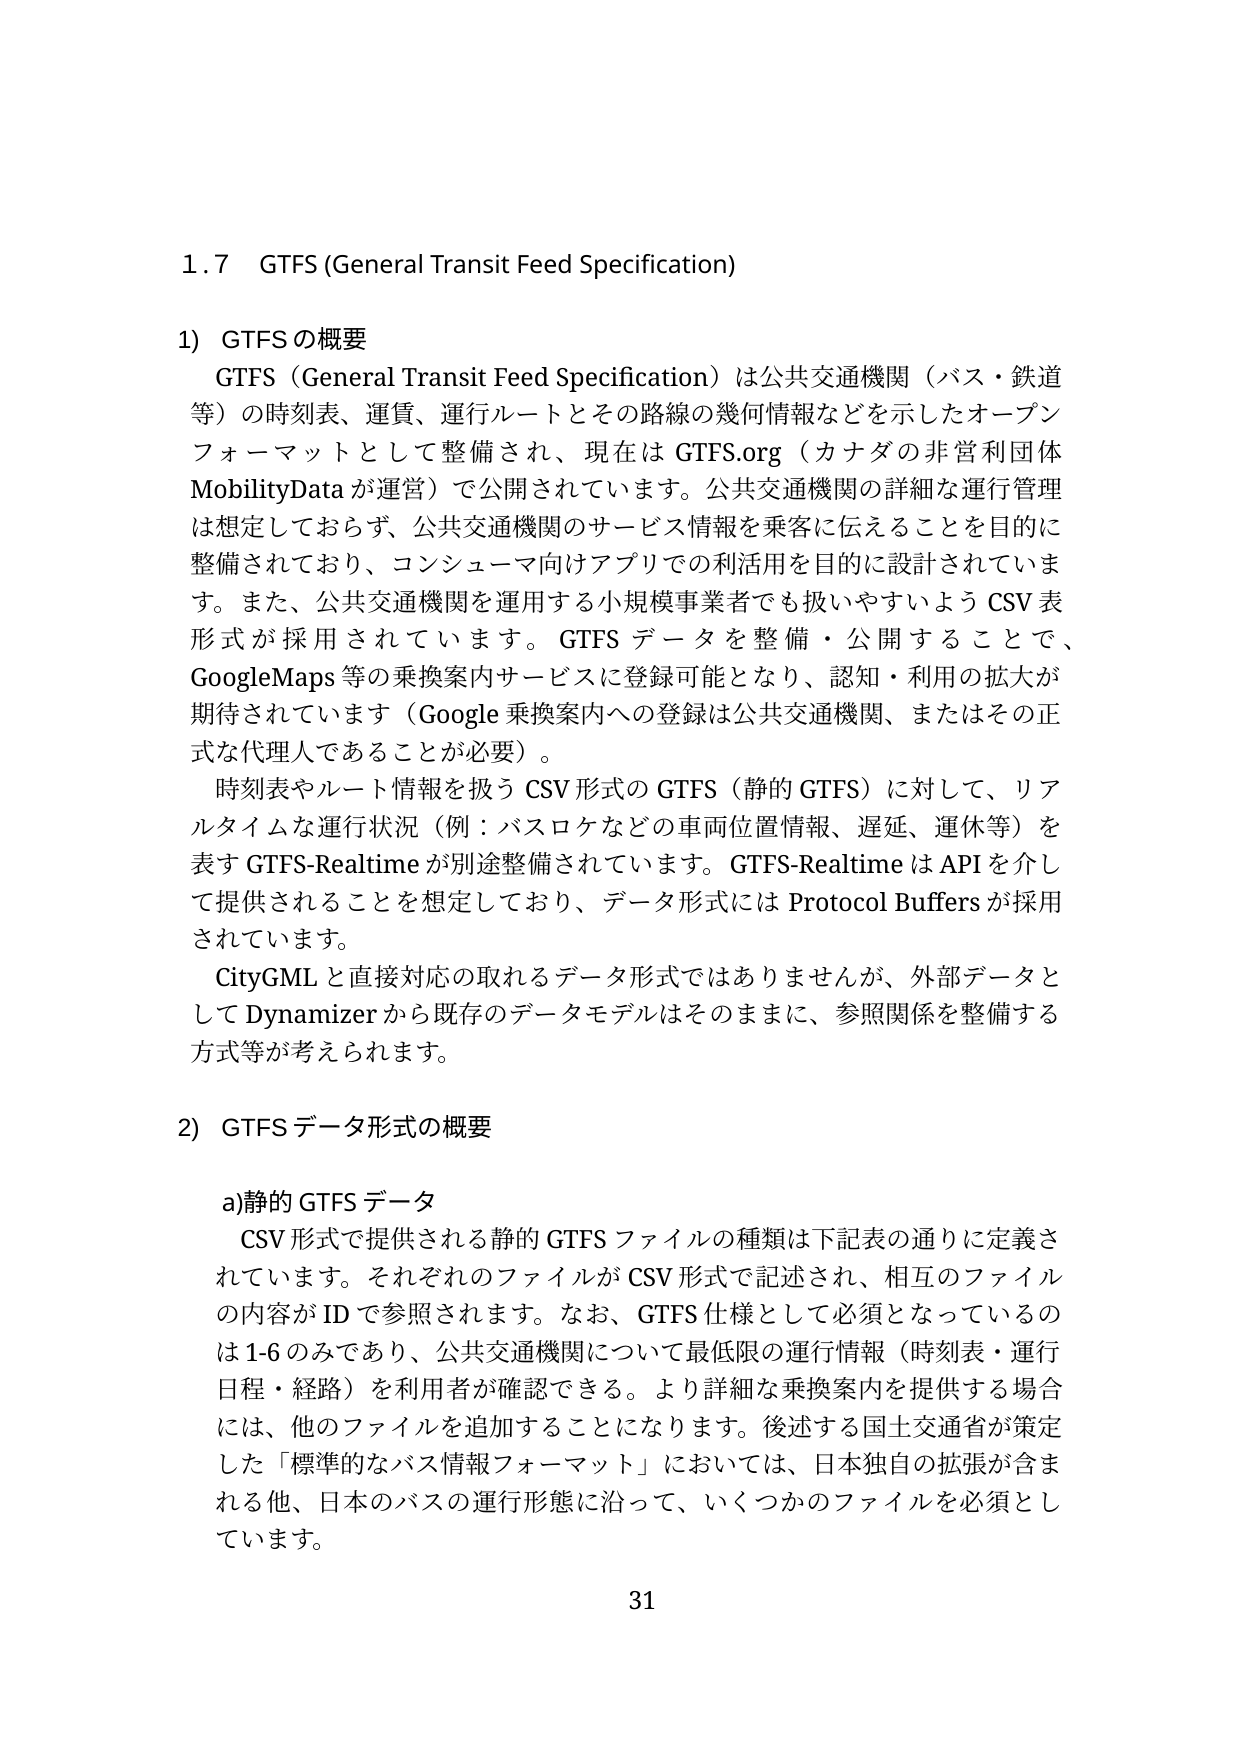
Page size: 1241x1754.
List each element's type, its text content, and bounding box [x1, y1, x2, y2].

text GTFS（General Transit Feed Specification）は公共交通機関（バス・鉄道等）の時刻表、運賃、運行ルートとその路線の幾何情報などを示したオープンフォーマットとして整備され、現在はGTFS.org（カナダの非営利団体MobilityDataが運営）で公開されています。公共交通機関の詳細な運行管理は想定しておらず、公共交通機関のサービス情報を乗客に伝えることを目的に整備されており、コンシューマ向けアプリでの利活用を目的に設計されています。また、公共交通機関を運用する小規模事業者でも扱いやすいようCSV表形式が採用されています。GTFSデータを整備・公開することで、GoogleMaps等の乗換案内サービスに登録可能となり、認知・利用の拡大が期待されています（Google乗換案内への登録は公共交通機関、またはその正式な代理人であることが必要）。 [190, 357, 1063, 769]
subtitle 静的GTFSデータ [222, 1182, 1063, 1219]
subtitle GTFS (General Transit Feed Specification) [177, 244, 1063, 282]
text 時刻表やルート情報を扱うCSV形式のGTFS（静的GTFS）に対して、リアルタイムな運行状況（例：バスロケなどの車両位置情報、遅延、運休等）を表すGTFS-Realtimeが別途整備されています。GTFS-RealtimeはAPIを介して提供されることを想定しており、データ形式にはProtocol Buffersが採用されています。 [190, 769, 1063, 957]
subtitle GTFSの概要 [177, 319, 1063, 357]
text CSV形式で提供される静的GTFSファイルの種類は下記表の通りに定義されています。それぞれのファイルがCSV形式で記述され、相互のファイルの内容がIDで参照されます。なお、GTFS仕様として必須となっているのは1-6のみであり、公共交通機関について最低限の運行情報（時刻表・運行日程・経路）を利用者が確認できる。より詳細な乗換案内を提供する場合には、他のファイルを追加することになります。後述する国土交通省が策定した「標準的なバス情報フォーマット」においては、日本独自の拡張が含まれる他、日本のバスの運行形態に沿って、いくつかのファイルを必須としています。 [215, 1219, 1063, 1557]
text CityGMLと直接対応の取れるデータ形式ではありませんが、外部データとしてDynamizerから既存のデータモデルはそのままに、参照関係を整備する方式等が考えられます。 [190, 957, 1063, 1069]
subtitle GTFSデータ形式の概要 [177, 1107, 1063, 1144]
